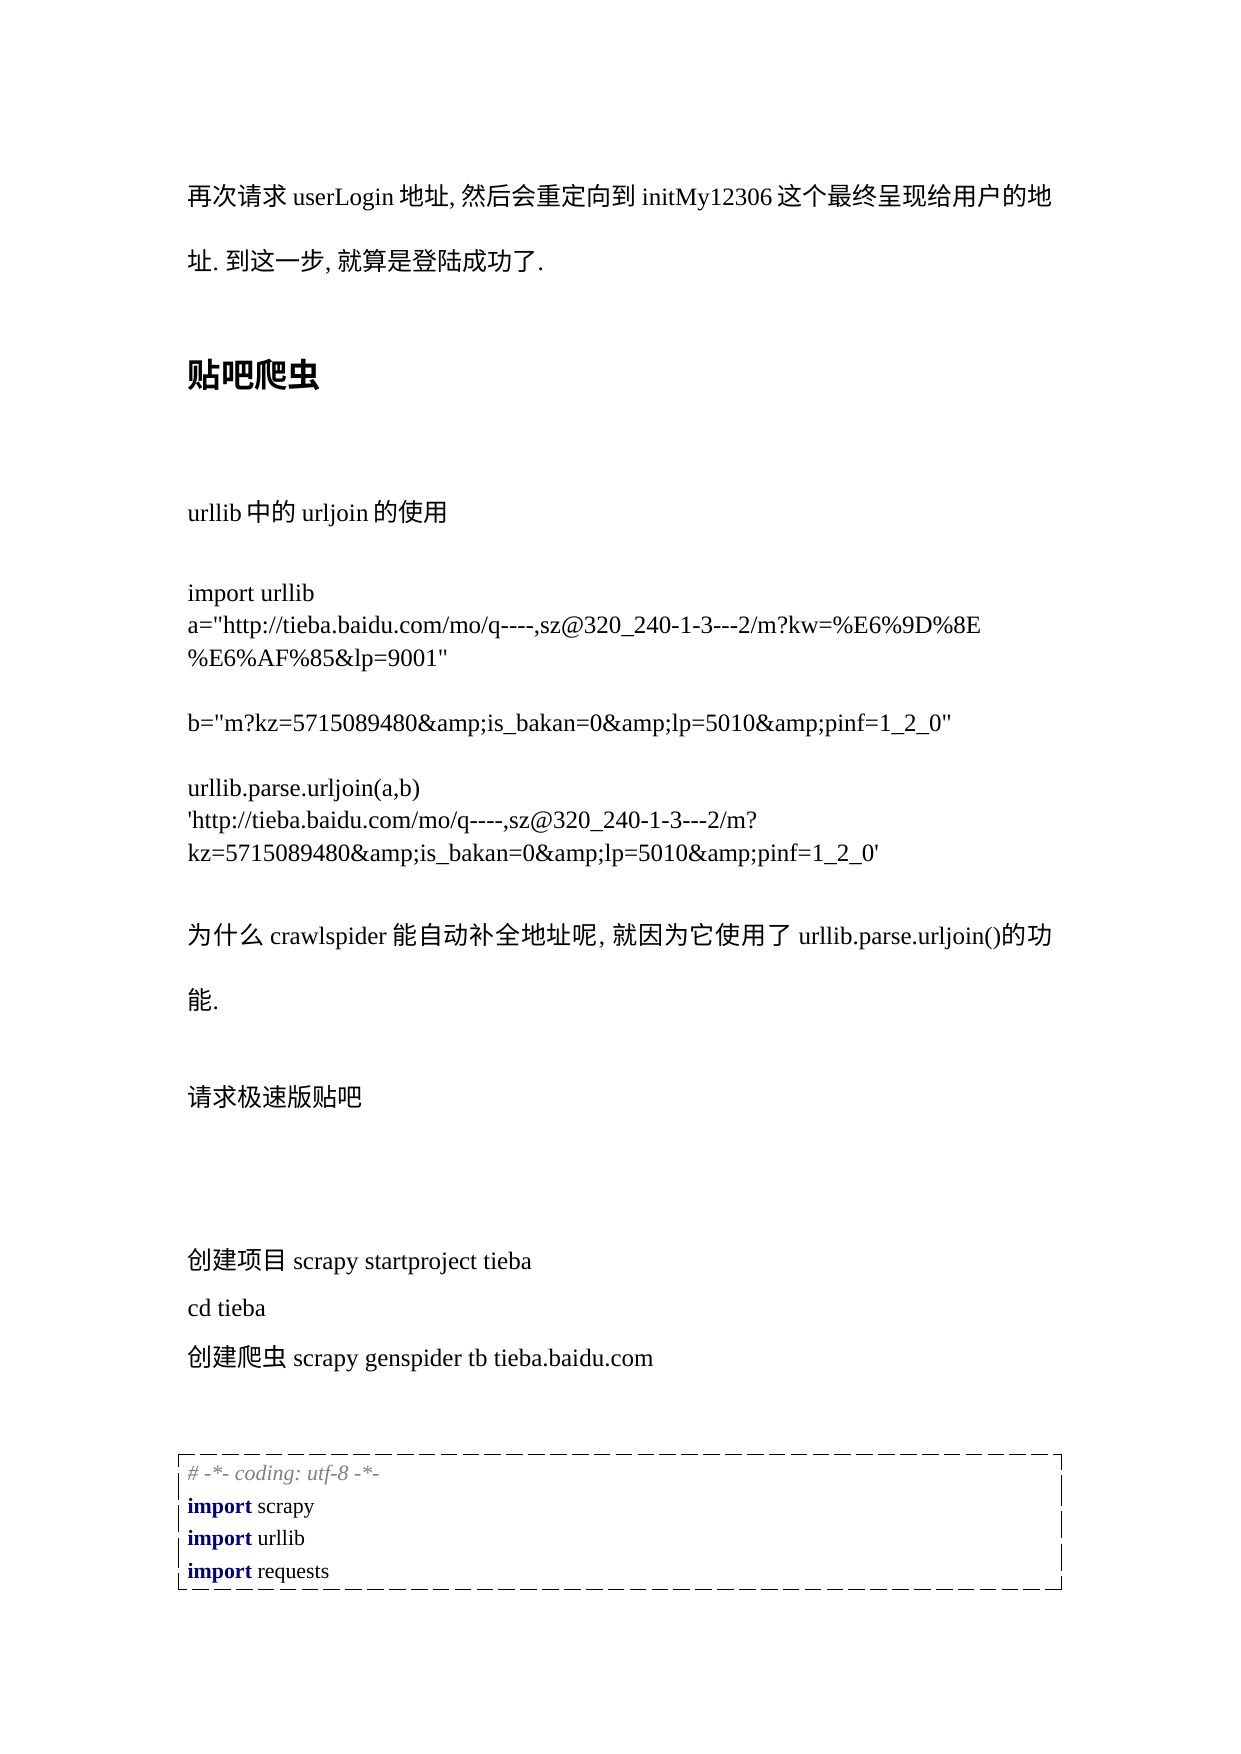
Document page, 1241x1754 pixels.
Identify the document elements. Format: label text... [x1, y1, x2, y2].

subtitle 贴吧爬虫 [187, 341, 1053, 406]
text 'http://tieba.baidu.com/mo/q----,sz@320_240-1-3---2/m?kz=5715089480&amp;is_bakan=0&amp;lp=5010&amp;pinf=1_2_0' [187, 803, 1053, 868]
text 创建项目 scrapy startproject tieba [187, 1226, 1053, 1291]
text urllib中的urljoin的使用 [187, 478, 1053, 543]
text import requests [178, 1551, 1062, 1590]
text 创建爬虫 scrapy genspider tb tieba.baidu.com [187, 1323, 1053, 1388]
text urllib.parse.urljoin(a,b) [187, 771, 1053, 803]
text 请求极速版贴吧 [187, 1063, 1053, 1128]
text import urllib [187, 576, 1053, 608]
text cd tieba [187, 1291, 1053, 1323]
text 为什么crawlspider能自动补全地址呢, 就因为它使用了urllib.parse.urljoin()的功能. [187, 901, 1053, 1031]
text # -*- coding: utf-8 -*- [178, 1453, 1062, 1489]
text import scrapy [187, 1489, 1053, 1522]
text import urllib [187, 1522, 1053, 1551]
text a="http://tieba.baidu.com/mo/q----,sz@320_240-1-3---2/m?kw=%E6%9D%8E%E6%AF%85&lp=9001" [187, 608, 1053, 673]
text b="m?kz=5715089480&amp;is_bakan=0&amp;lp=5010&amp;pinf=1_2_0" [187, 706, 1053, 738]
text 再次请求userLogin地址, 然后会重定向到initMy12306这个最终呈现给用户的地址. 到这一步, 就算是登陆成功了. [187, 162, 1053, 292]
